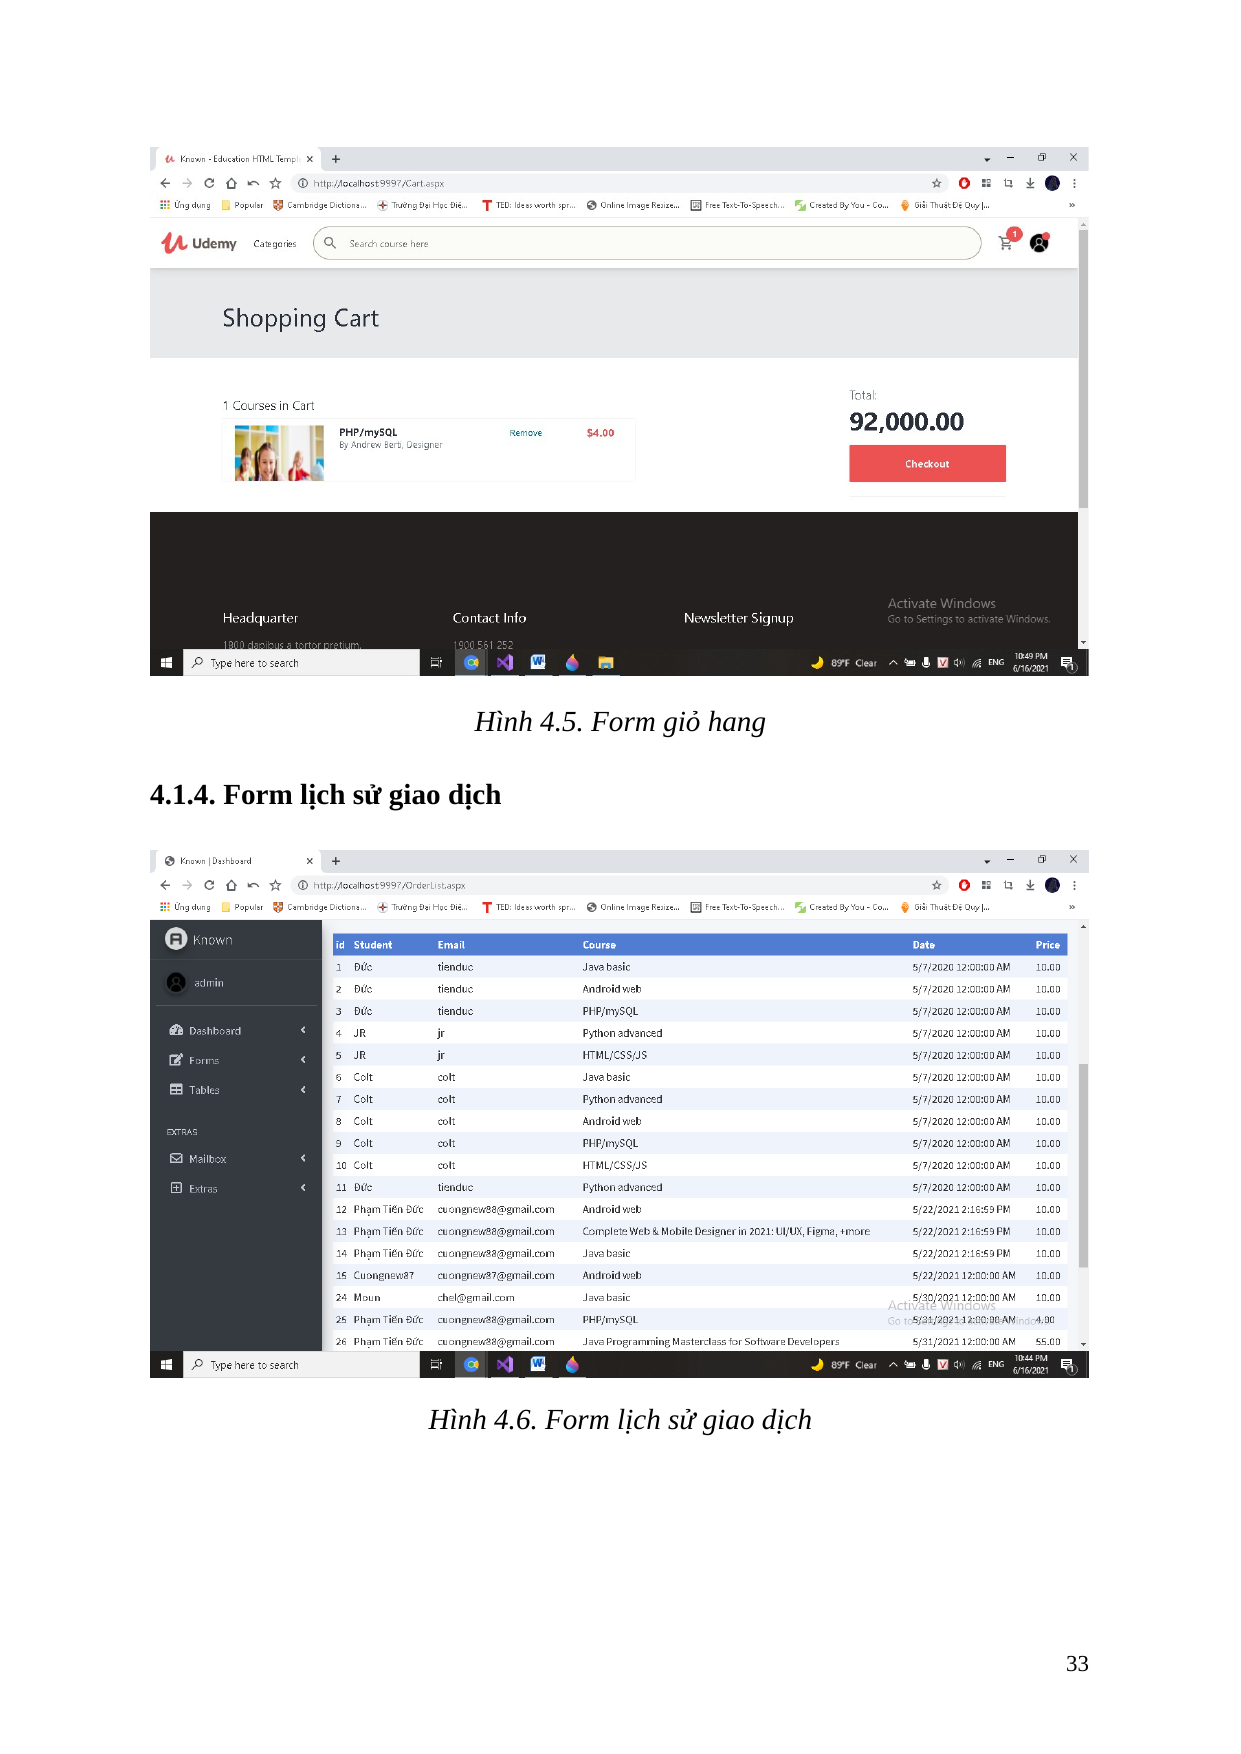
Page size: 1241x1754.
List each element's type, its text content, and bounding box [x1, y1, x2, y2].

picture [150, 147, 1089, 676]
text Hình 4.5. Form giỏ hang [155, 704, 1085, 737]
subtitle Form lịch sử giao dịch [150, 777, 1153, 811]
picture [150, 850, 1089, 1378]
text Hình 4.6. Form lịch sử giao dịch [155, 1378, 1085, 1436]
